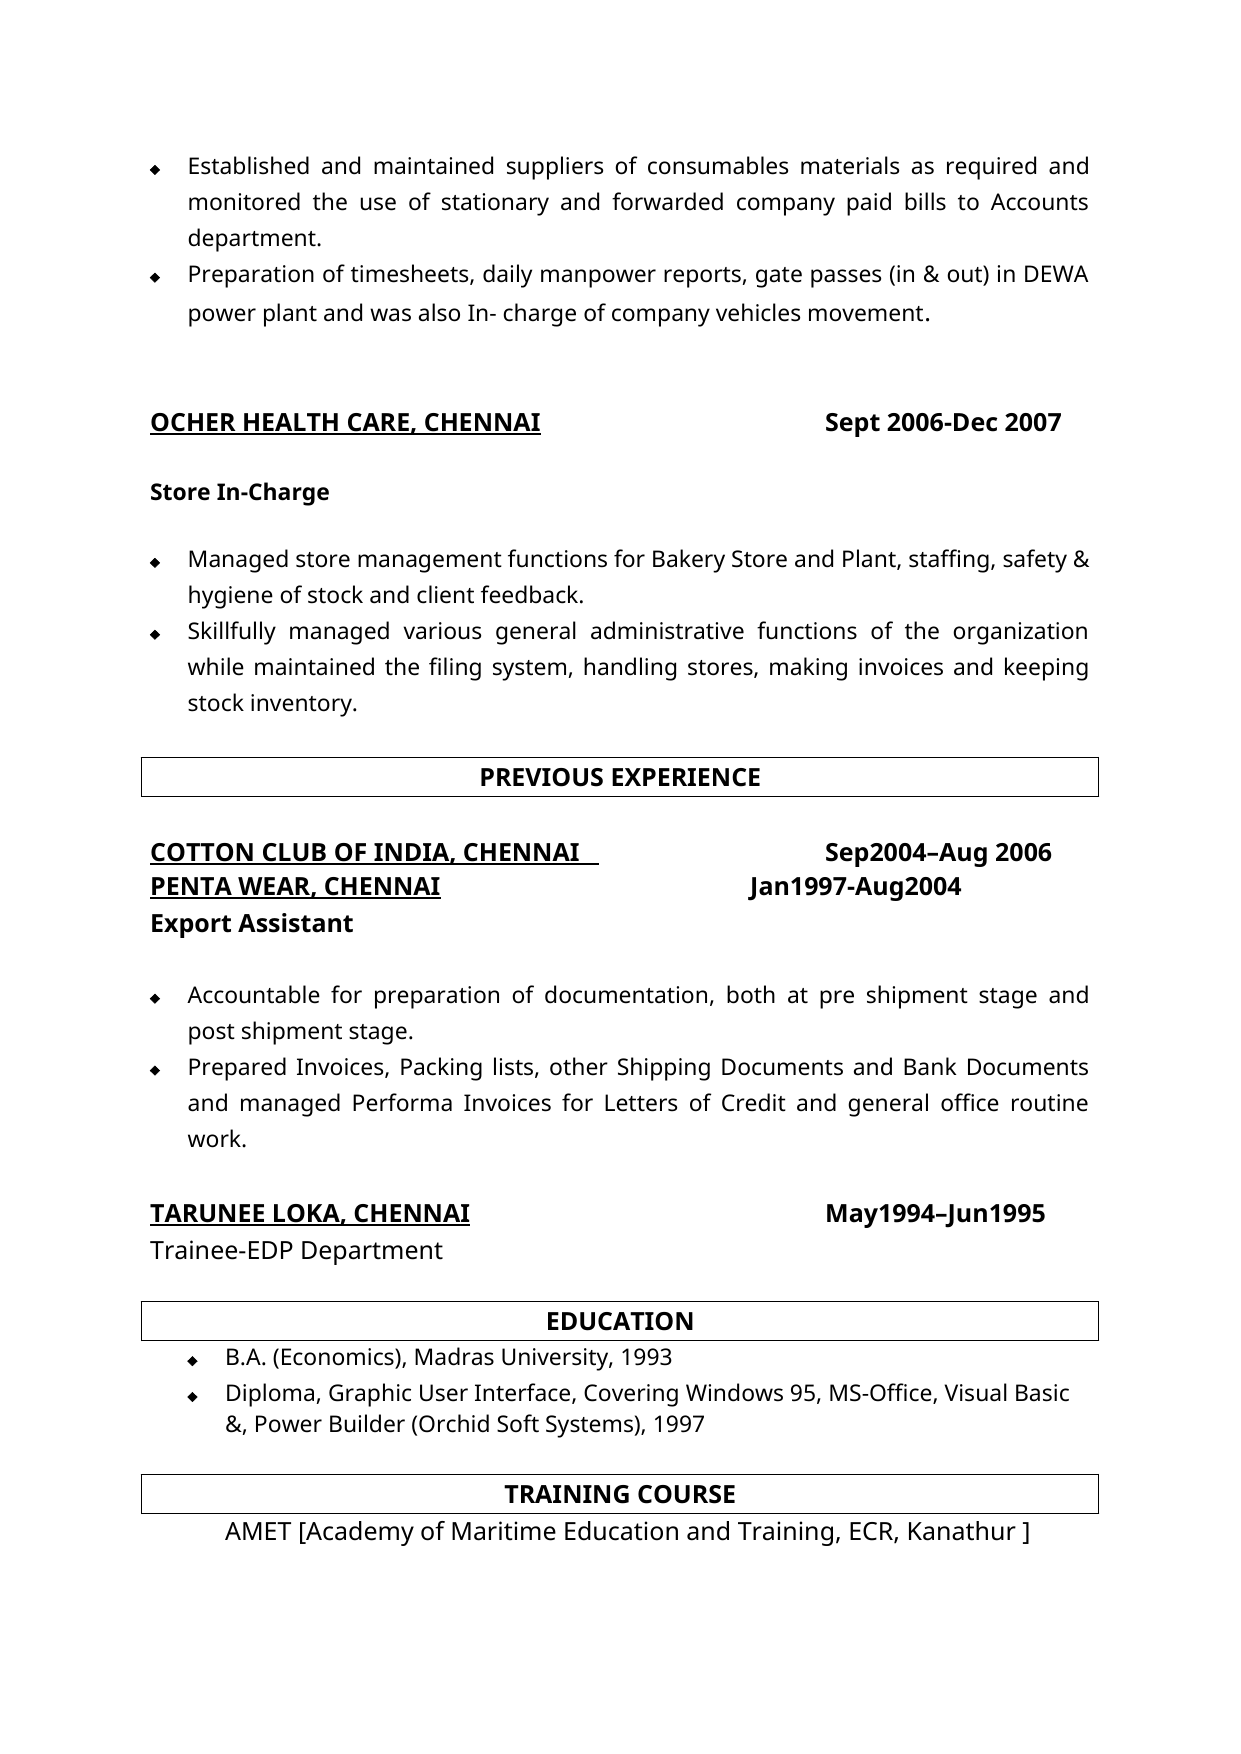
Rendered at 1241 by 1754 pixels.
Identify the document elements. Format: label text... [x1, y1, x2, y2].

list Managed store management functions for Bakery Store and Plant, staffing, safety & hygiene of stock and client feedback. [150, 543, 1090, 610]
subtitle OCHER HEALTH CARE, CHENNAI Sept 2006-Dec 2007 [142, 401, 1098, 475]
list Preparation of timesheets, daily manpower reports, gate passes (in & out) in DEWA power plant and was also In- charge of company vehicles movement. [150, 258, 1090, 328]
text PREVIOUS EXPERIENCE [142, 758, 1098, 796]
text Export Assistant [150, 906, 1090, 939]
subtitle TARUNEE LOKA, CHENNAI May1994–Jun1995 [142, 1192, 1098, 1232]
text AMET [Academy of Maritime Education and Training, ECR, Kanathur ] [150, 1514, 1090, 1548]
text Store In-Charge [150, 476, 1090, 507]
list Accountable for preparation of documentation, both at pre shipment stage and post shipment stage. [150, 979, 1090, 1046]
subtitle TRAINING COURSE [142, 1475, 1098, 1513]
subtitle PENTA WEAR, CHENNAI Jan1997-Aug2004 [142, 865, 1098, 904]
subtitle COTTON CLUB OF INDIA, CHENNAI Sep2004–Aug 2006 [150, 834, 1090, 865]
list Diploma, Graphic User Interface, Covering Windows 95, MS-Office, Visual Basic &, Power Builder (Orchid Soft Systems), 1997 [187, 1377, 1090, 1440]
text Trainee-EDP Department [150, 1233, 1090, 1267]
list B.A. (Economics), Madras University, 1993 [187, 1341, 1090, 1372]
subtitle EDUCATION [142, 1302, 1098, 1340]
list Established and maintained suppliers of consumables materials as required and monitored the use of stationary and forwarded company paid bills to Accounts department. [150, 150, 1090, 253]
list Skillfully managed various general administrative functions of the organization while maintained the filing system, handling stores, making invoices and keeping stock inventory. [150, 615, 1090, 718]
list Prepared Invoices, Packing lists, other Shipping Documents and Bank Documents and managed Performa Invoices for Letters of Credit and general office routine work. [150, 1051, 1090, 1154]
